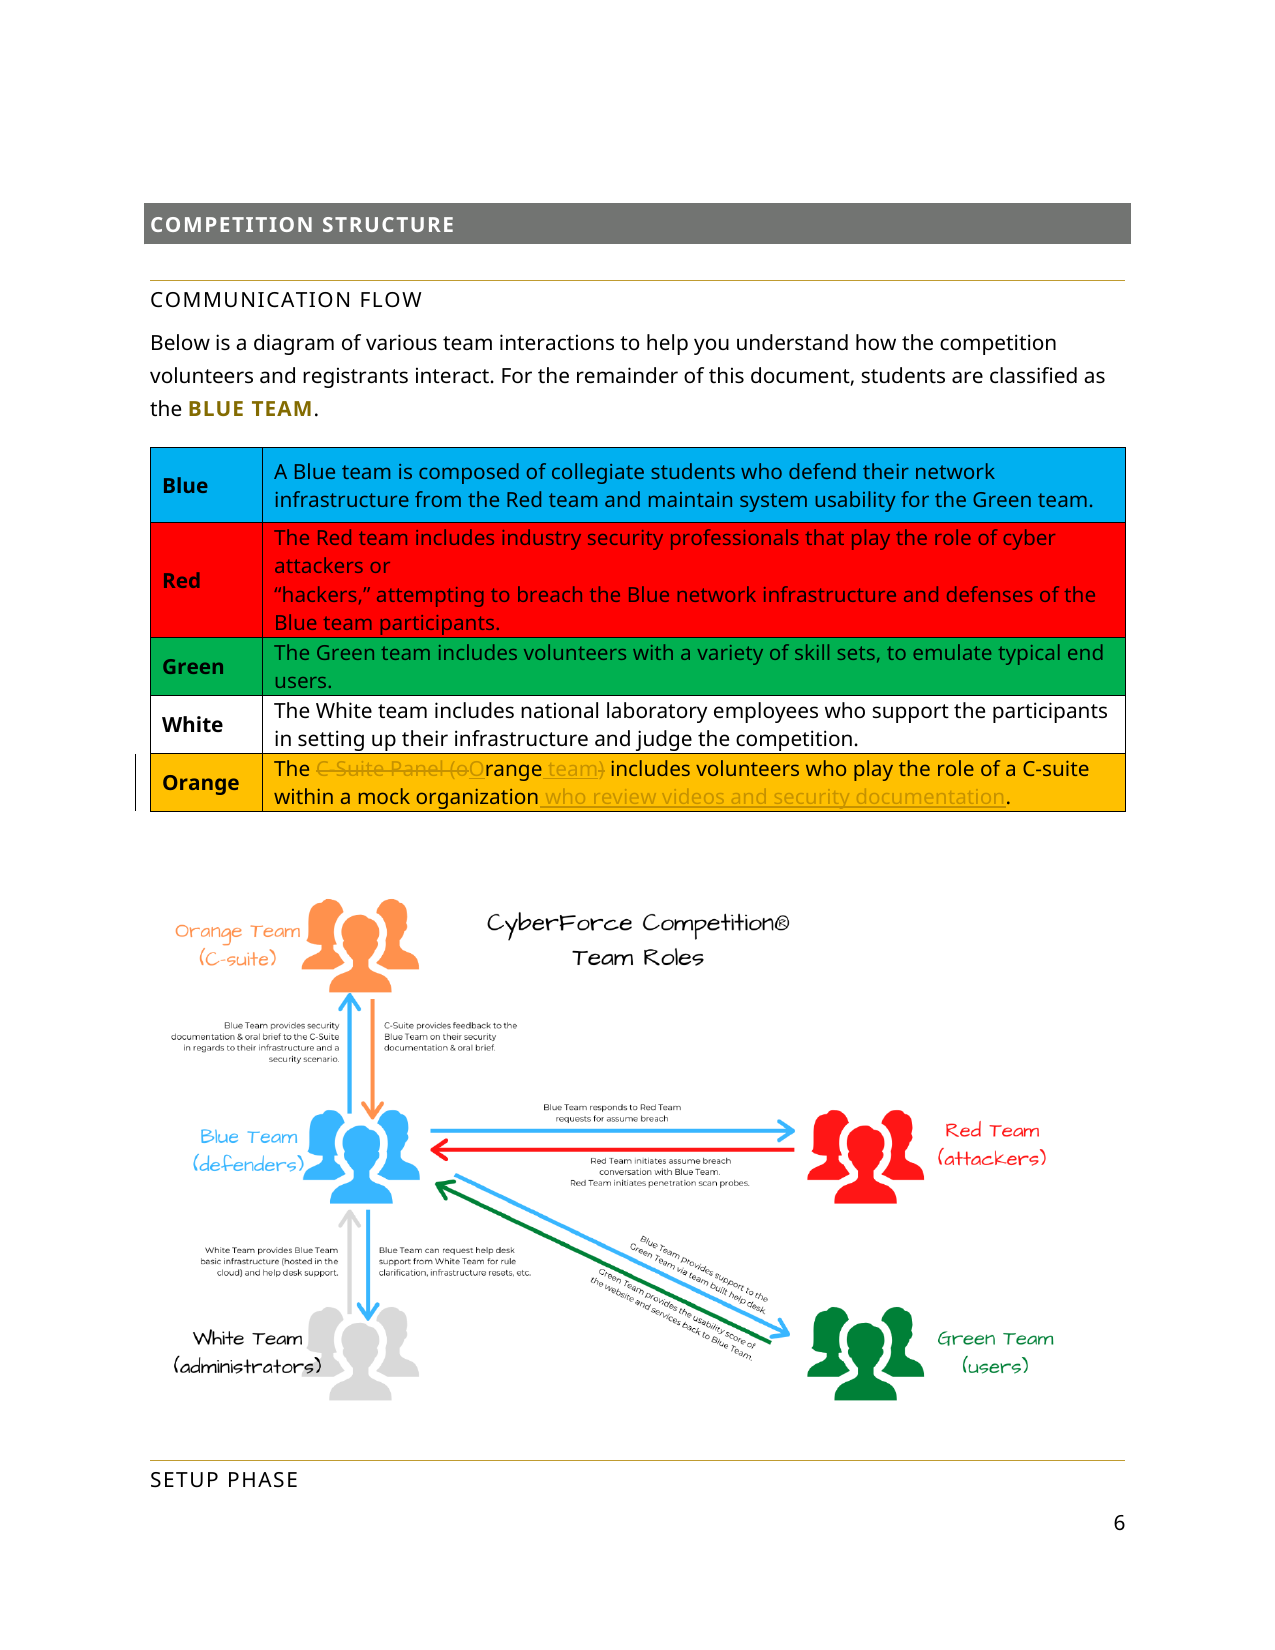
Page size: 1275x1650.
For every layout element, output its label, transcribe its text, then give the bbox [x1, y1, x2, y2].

table_header A Blue team is composed of collegiate students who defend their network infrastructure from the Red team and maintain system usability for the Green team. [263, 448, 1125, 522]
table_cell The range includes volunteers who play the role of a C-suite within a mock organization. [263, 754, 1125, 811]
table_header Blue [151, 448, 262, 522]
text Below is a diagram of various team interactions to help you understand how the competition volunteers and registrants interact. For the remainder of this document, students are classified as the Blue team. [150, 328, 1125, 422]
subtitle Setup Phase [150, 1461, 1125, 1494]
table_cell Red [151, 523, 262, 637]
table_cell The Green team includes volunteers with a variety of skill sets, to emulate typical end users. [263, 638, 1125, 695]
picture [150, 875, 1125, 1424]
table_cell Orange [151, 754, 262, 811]
table_cell Green [151, 638, 262, 695]
subtitle Communication Flow [150, 281, 1125, 314]
table_cell The Red team includes industry security professionals that play the role of cyber attackers or “hackers,” attempting to breach the Blue network infrastructure and defenses of the Blue team participants. [263, 523, 1125, 637]
table_cell White [151, 696, 262, 753]
table_cell The White team includes national laboratory employees who support the participants in setting up their infrastructure and judge the competition. [263, 696, 1125, 753]
subtitle Competition Structure [150, 210, 1125, 238]
